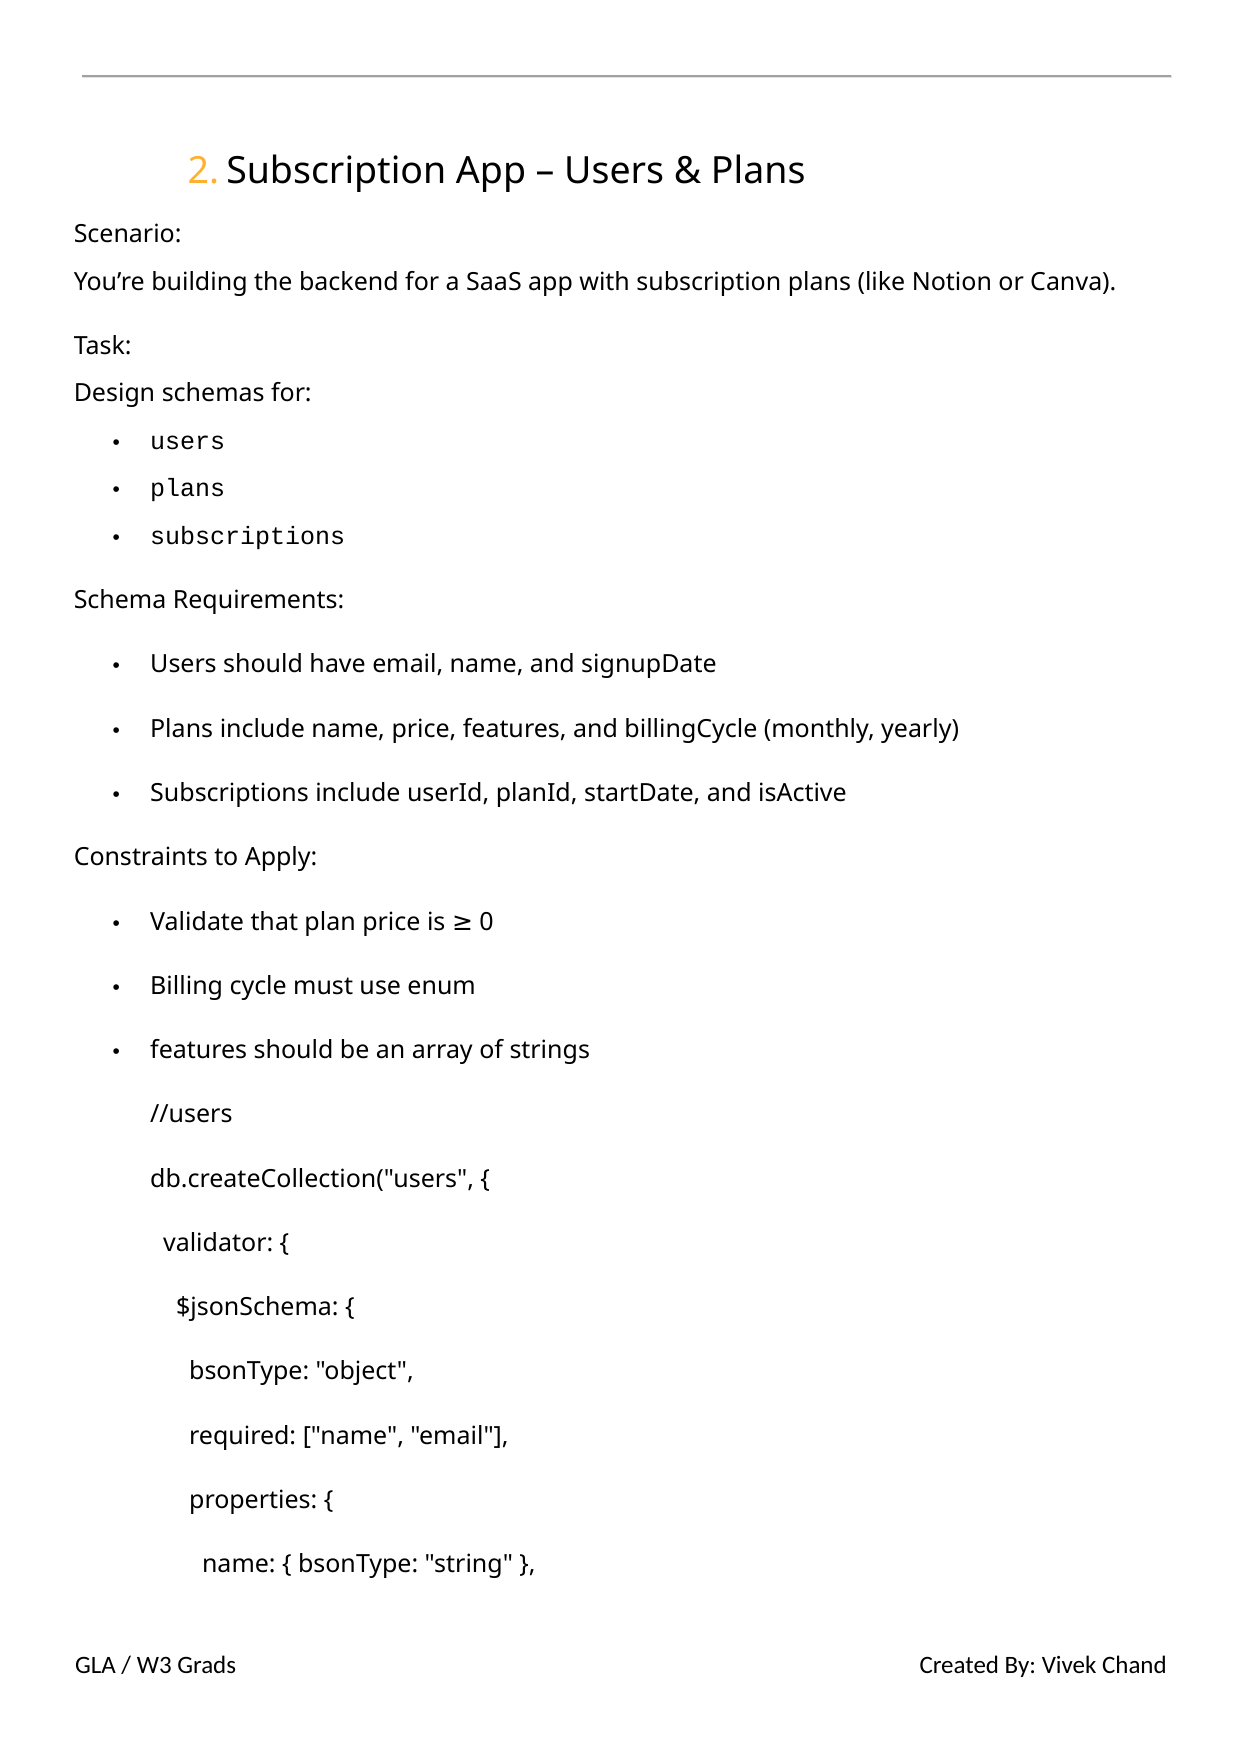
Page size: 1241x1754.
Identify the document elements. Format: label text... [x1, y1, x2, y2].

list Subscription App – Users & Plans [187, 144, 1172, 195]
list subscriptions [112, 523, 1172, 552]
text Design schemas for: [73, 375, 1172, 409]
text Constraints to Apply: [73, 839, 1172, 873]
text You’re building the backend for a SaaS app with subscription plans (like Notion or Canva). [73, 263, 1172, 297]
list plans [112, 476, 1172, 504]
text Task: [73, 328, 1172, 362]
text bsonType: "object", [150, 1353, 1172, 1387]
text //users [150, 1096, 1172, 1130]
list features should be an array of strings [112, 1032, 1172, 1066]
text $jsonSchema: { [150, 1289, 1172, 1323]
text Schema Requirements: [73, 582, 1172, 616]
text validator: { [150, 1224, 1172, 1258]
text Scenario: [73, 216, 1172, 250]
list Billing cycle must use enum [112, 967, 1172, 1001]
list users [112, 428, 1172, 457]
text db.createCollection("users", { [150, 1160, 1172, 1194]
text name: { bsonType: "string" }, [150, 1546, 1172, 1580]
list Users should have email, name, and signupDate [112, 646, 1172, 680]
list Validate that plan price is ≥ 0 [112, 903, 1172, 937]
text properties: { [150, 1482, 1172, 1516]
list Plans include name, price, features, and billingCycle (monthly, yearly) [112, 710, 1172, 744]
text required: ["name", "email"], [150, 1417, 1172, 1451]
list Subscriptions include userId, planId, startDate, and isActive [112, 774, 1172, 809]
